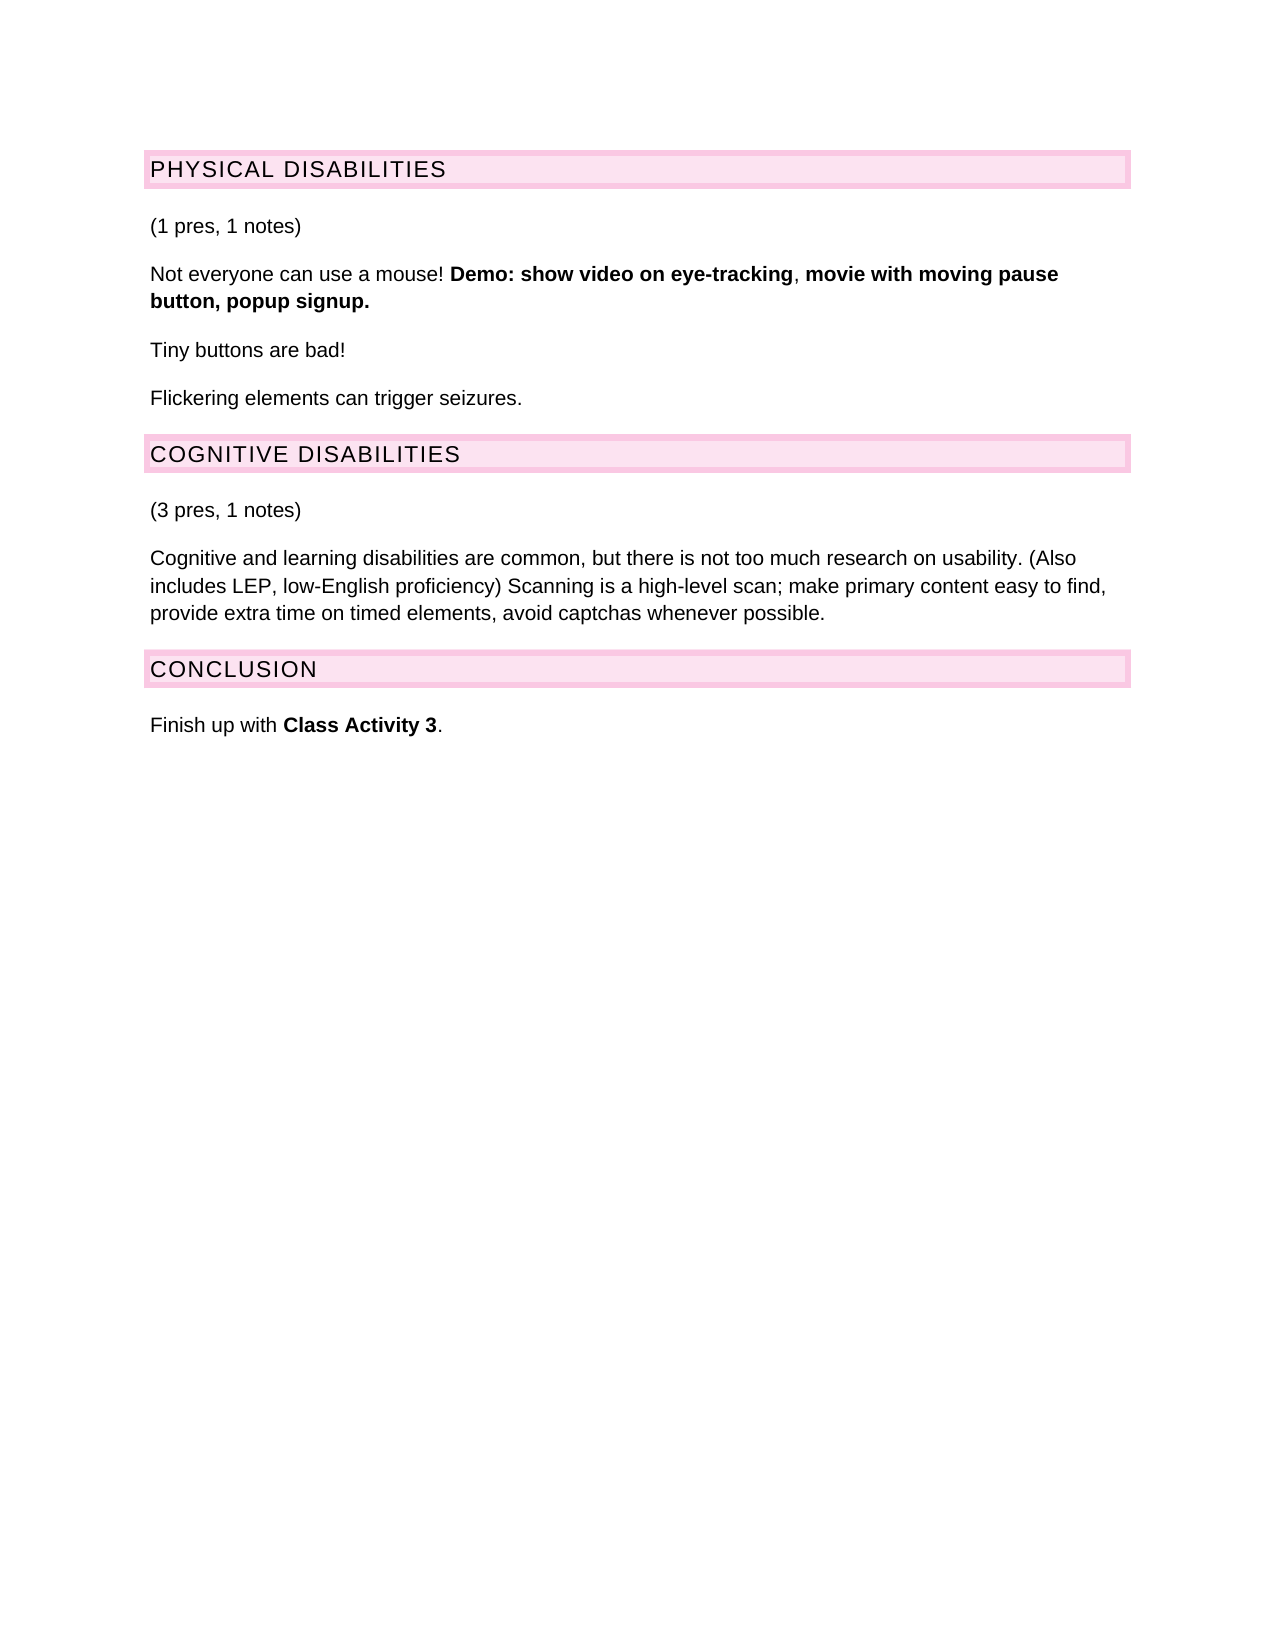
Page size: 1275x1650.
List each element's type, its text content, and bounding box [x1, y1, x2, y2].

subtitle Physical disabilities [150, 156, 1125, 183]
text Finish up with Class Activity 3. [150, 713, 1125, 737]
text (3 pres, 1 notes) [150, 498, 1125, 522]
subtitle Conclusion [150, 656, 1125, 682]
subtitle Cognitive disabilities [150, 441, 1125, 467]
text (1 pres, 1 notes) [150, 213, 1125, 237]
text Cognitive and learning disabilities are common, but there is not too much research on usability. (Also includes LEP, low-English proficiency) Scanning is a high-level scan; make primary content easy to find, provide extra time on timed elements, avoid captchas whenever possible. [150, 546, 1125, 625]
text Not everyone can use a mouse! Demo: show video on eye-tracking, movie with moving pause button, popup signup. [150, 262, 1125, 313]
text Flickering elements can trigger seizures. [150, 386, 1125, 410]
text Tiny buttons are bad! [150, 338, 1125, 362]
